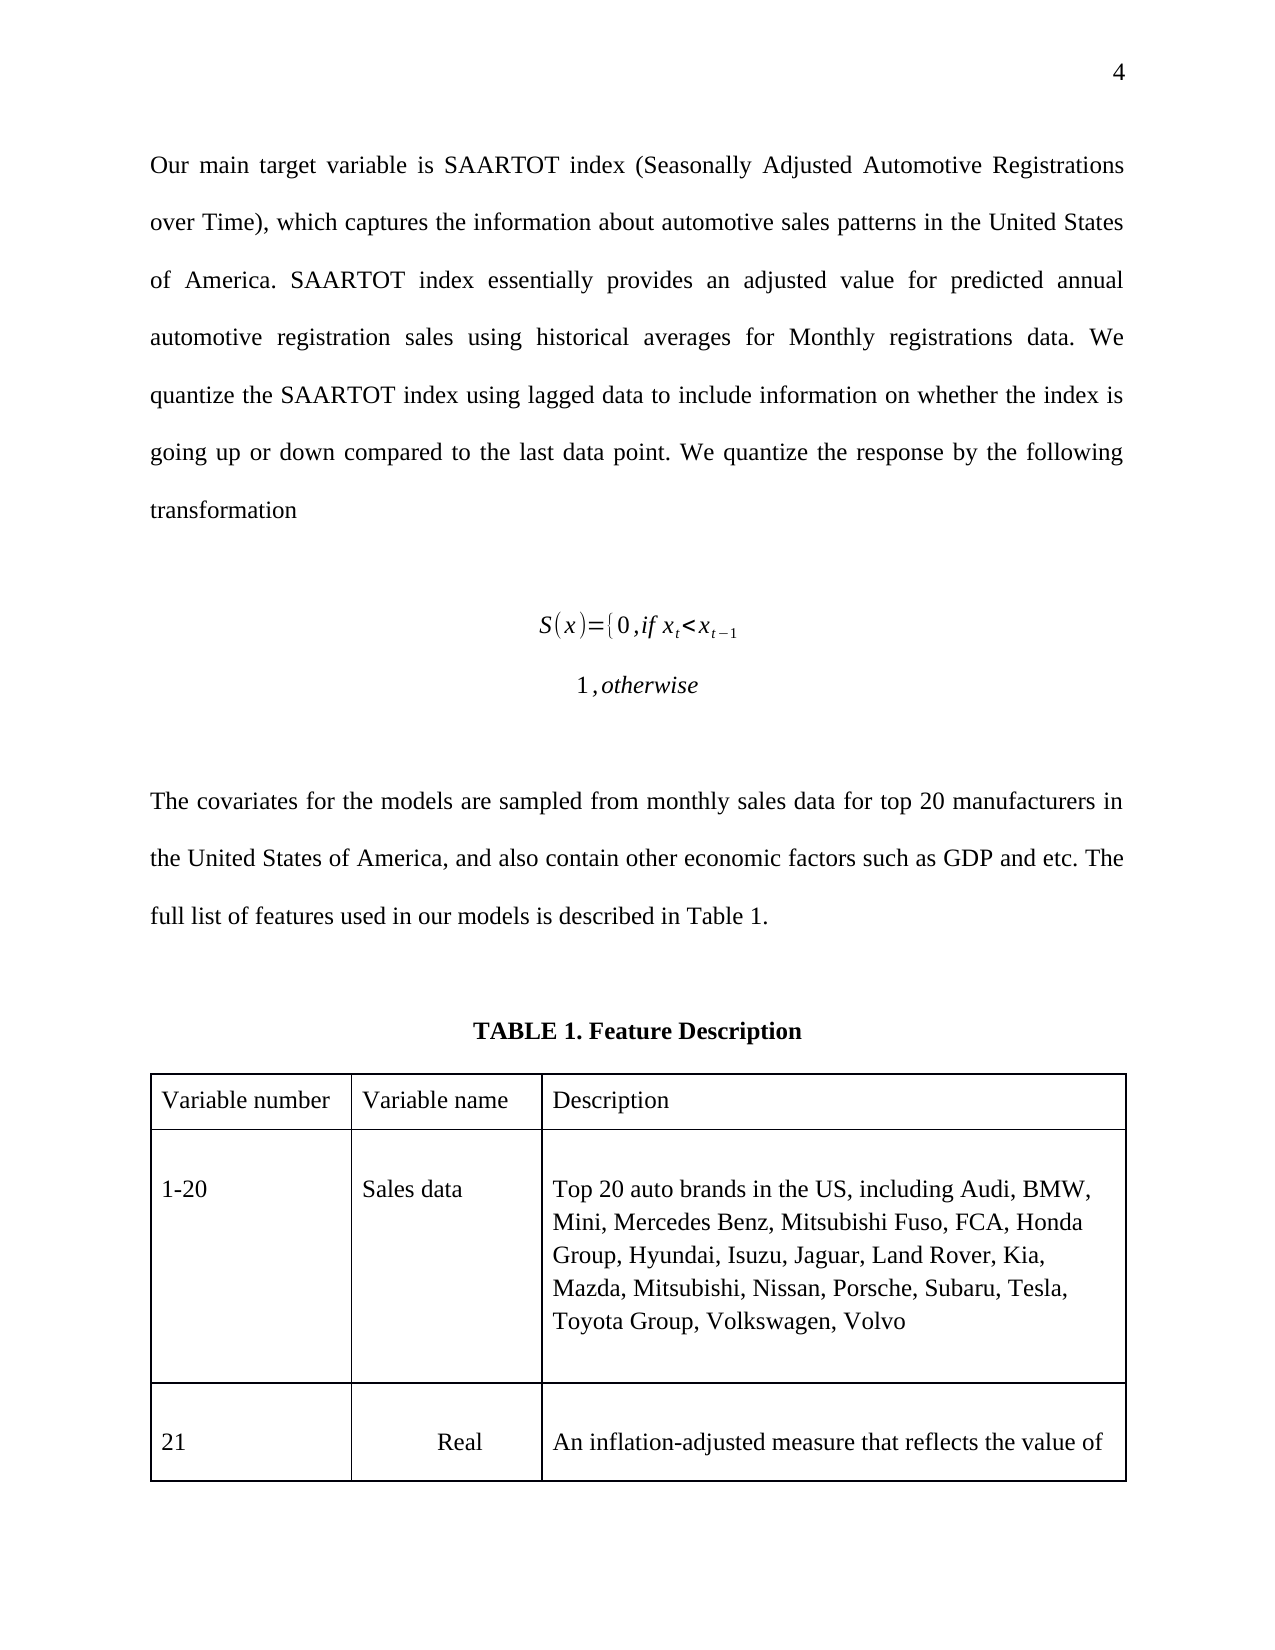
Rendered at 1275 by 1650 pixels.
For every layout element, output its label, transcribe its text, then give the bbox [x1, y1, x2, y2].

table_cell 21 [152, 1384, 351, 1480]
table_cell Top 20 auto brands in the US, including Audi, BMW, Mini, Mercedes Benz, Mitsubishi Fuso, FCA, Honda Group, Hyundai, Isuzu, Jaguar, Land Rover, Kia, Mazda, Mitsubishi, Nissan, Porsche, Subaru, Tesla, Toyota Group, Volkswagen, Volvo [543, 1130, 1125, 1382]
table_header Description [543, 1075, 1125, 1129]
table_header Variable number [152, 1075, 351, 1129]
table_cell 1-20 [152, 1130, 351, 1382]
text TABLE 1. Feature Description [150, 1016, 1125, 1044]
text The covariates for the models are sampled from monthly sales data for top 20 manufacturers in the United States of America, and also contain other economic factors such as GDP and etc. The full list of features used in our models is described in Table 1. [150, 786, 1125, 929]
table_cell Real GDP [352, 1384, 541, 1480]
table_header Variable name [352, 1075, 541, 1129]
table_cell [543, 1384, 1125, 1480]
text Our main target variable is SAARTOT index (Seasonally Adjusted Automotive Registrations over Time), which captures the information about automotive sales patterns in the United States of America. SAARTOT index essentially provides an adjusted value for predicted annual automotive registration sales using historical averages for Monthly registrations data. We quantize the SAARTOT index using lagged data to include information on whether the index is going up or down compared to the last data point. We quantize the response by the following transformation [150, 150, 1125, 524]
table_cell Sales data [352, 1130, 541, 1382]
